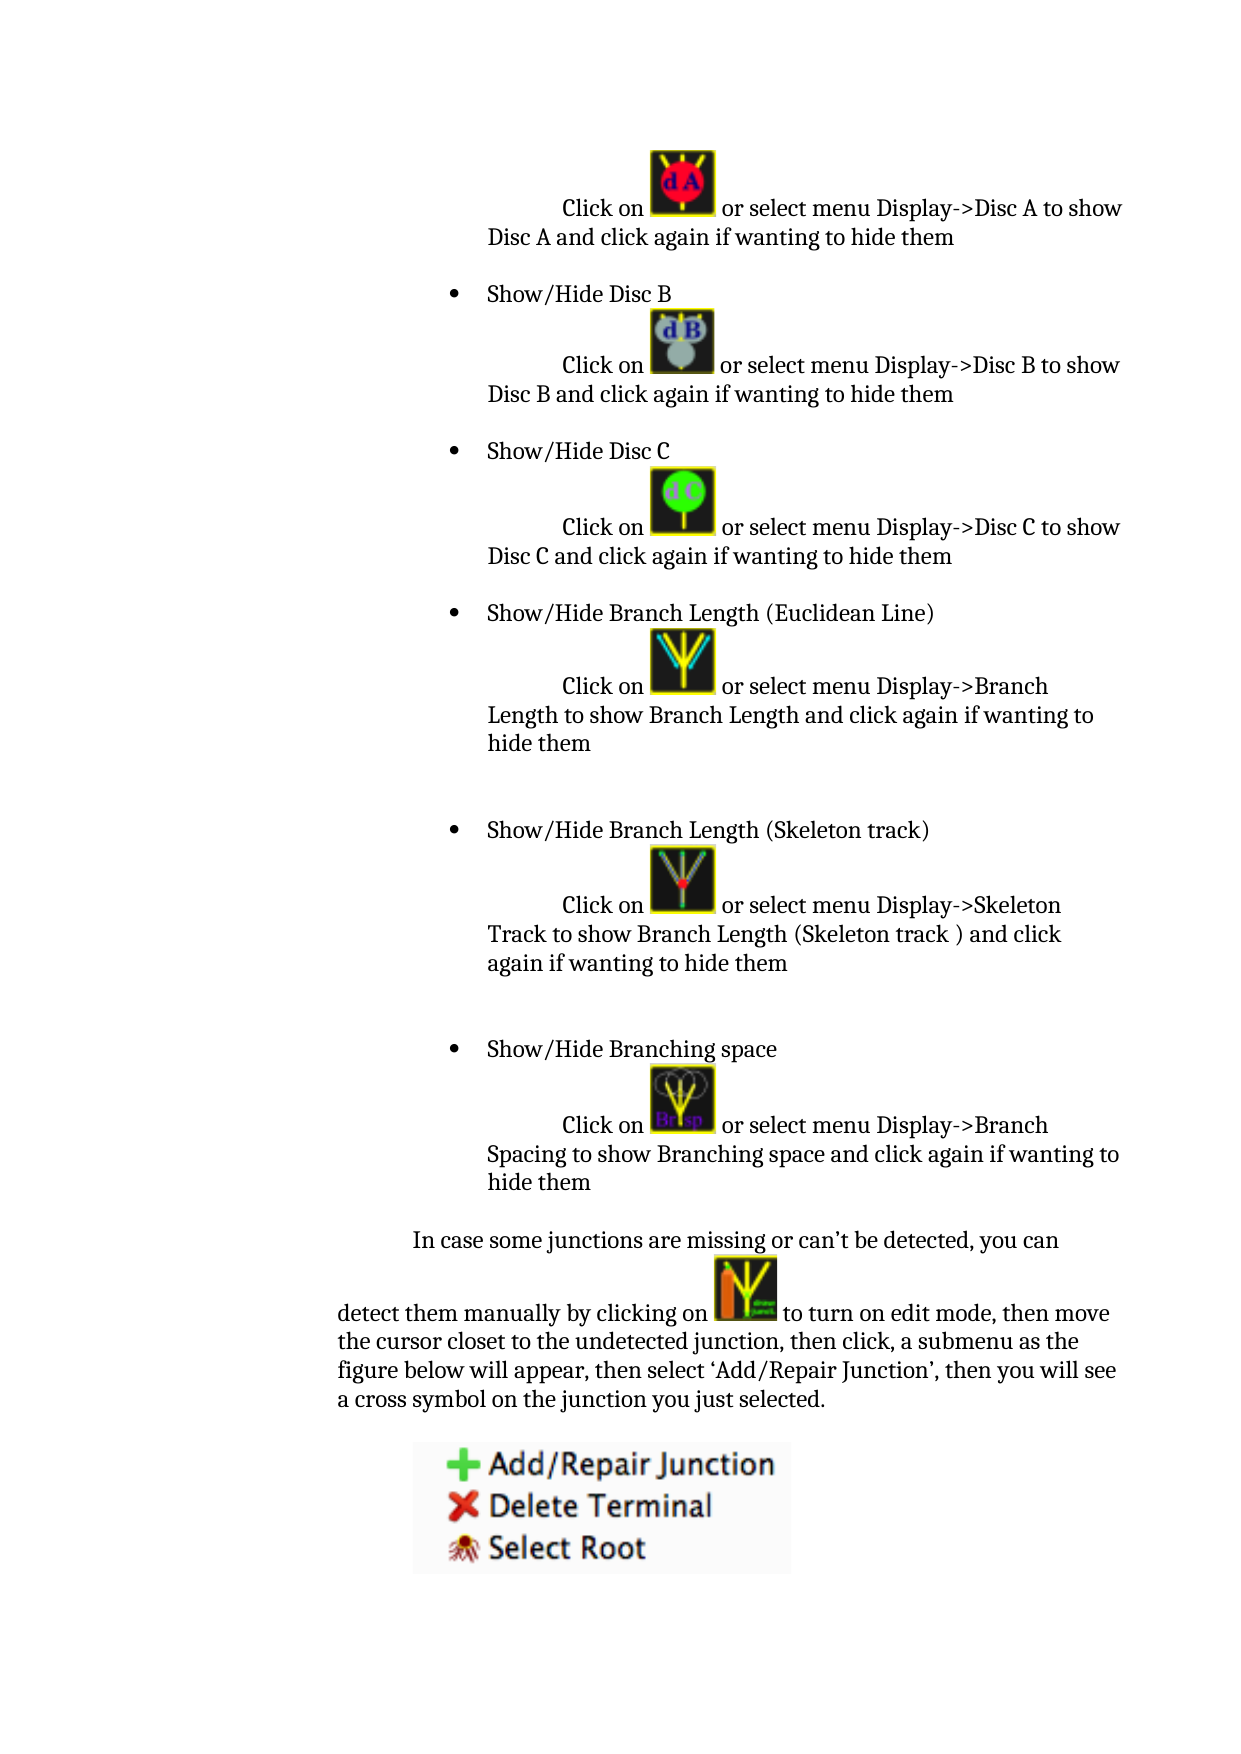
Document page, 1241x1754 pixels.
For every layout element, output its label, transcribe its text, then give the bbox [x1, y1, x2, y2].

list Show/Hide Disc C [450, 437, 1123, 466]
list Click on or select menu Display->Skeleton Track to show Branch Length (Skeleton track ) and click again if wanting to hide them [487, 844, 1123, 978]
list Click on or select menu Display->Disc B to show Disc B and click again if wanting to hide them [487, 309, 1123, 408]
picture [412, 1442, 792, 1574]
text Click on or select menu Display->Disc A to show Disc A and click again if wanting to hide them [487, 150, 1123, 251]
picture [649, 466, 717, 536]
list Show/Hide Branching space [450, 1035, 1123, 1064]
list Show/Hide Branch Length (Skeleton track) [450, 816, 1123, 844]
list Show/Hide Disc B [450, 280, 1123, 309]
picture [649, 844, 717, 914]
list Click on or select menu Display->Disc C to show Disc C and click again if wanting to hide them [487, 466, 1123, 571]
list Show/Hide Branch Length (Euclidean Line) [450, 599, 1123, 628]
picture [649, 150, 717, 217]
picture [713, 1254, 778, 1321]
list In case some junctions are missing or can’t be detected, you can detect them manually by clicking on to turn on edit mode, then move the cursor closet to the undetected junction, then click, a submenu as the figure below will appear, then select ‘Add/Repair Junction’, then you will see a cross symbol on the junction you just selected. [337, 1226, 1123, 1413]
list Click on or select menu Display->Branch Spacing to show Branching space and click again if wanting to hide them [487, 1064, 1123, 1197]
picture [649, 1063, 717, 1134]
list Click on or select menu Display->Branch Length to show Branch Length and click again if wanting to hide them [487, 628, 1123, 758]
picture [649, 628, 717, 695]
picture [649, 308, 715, 374]
